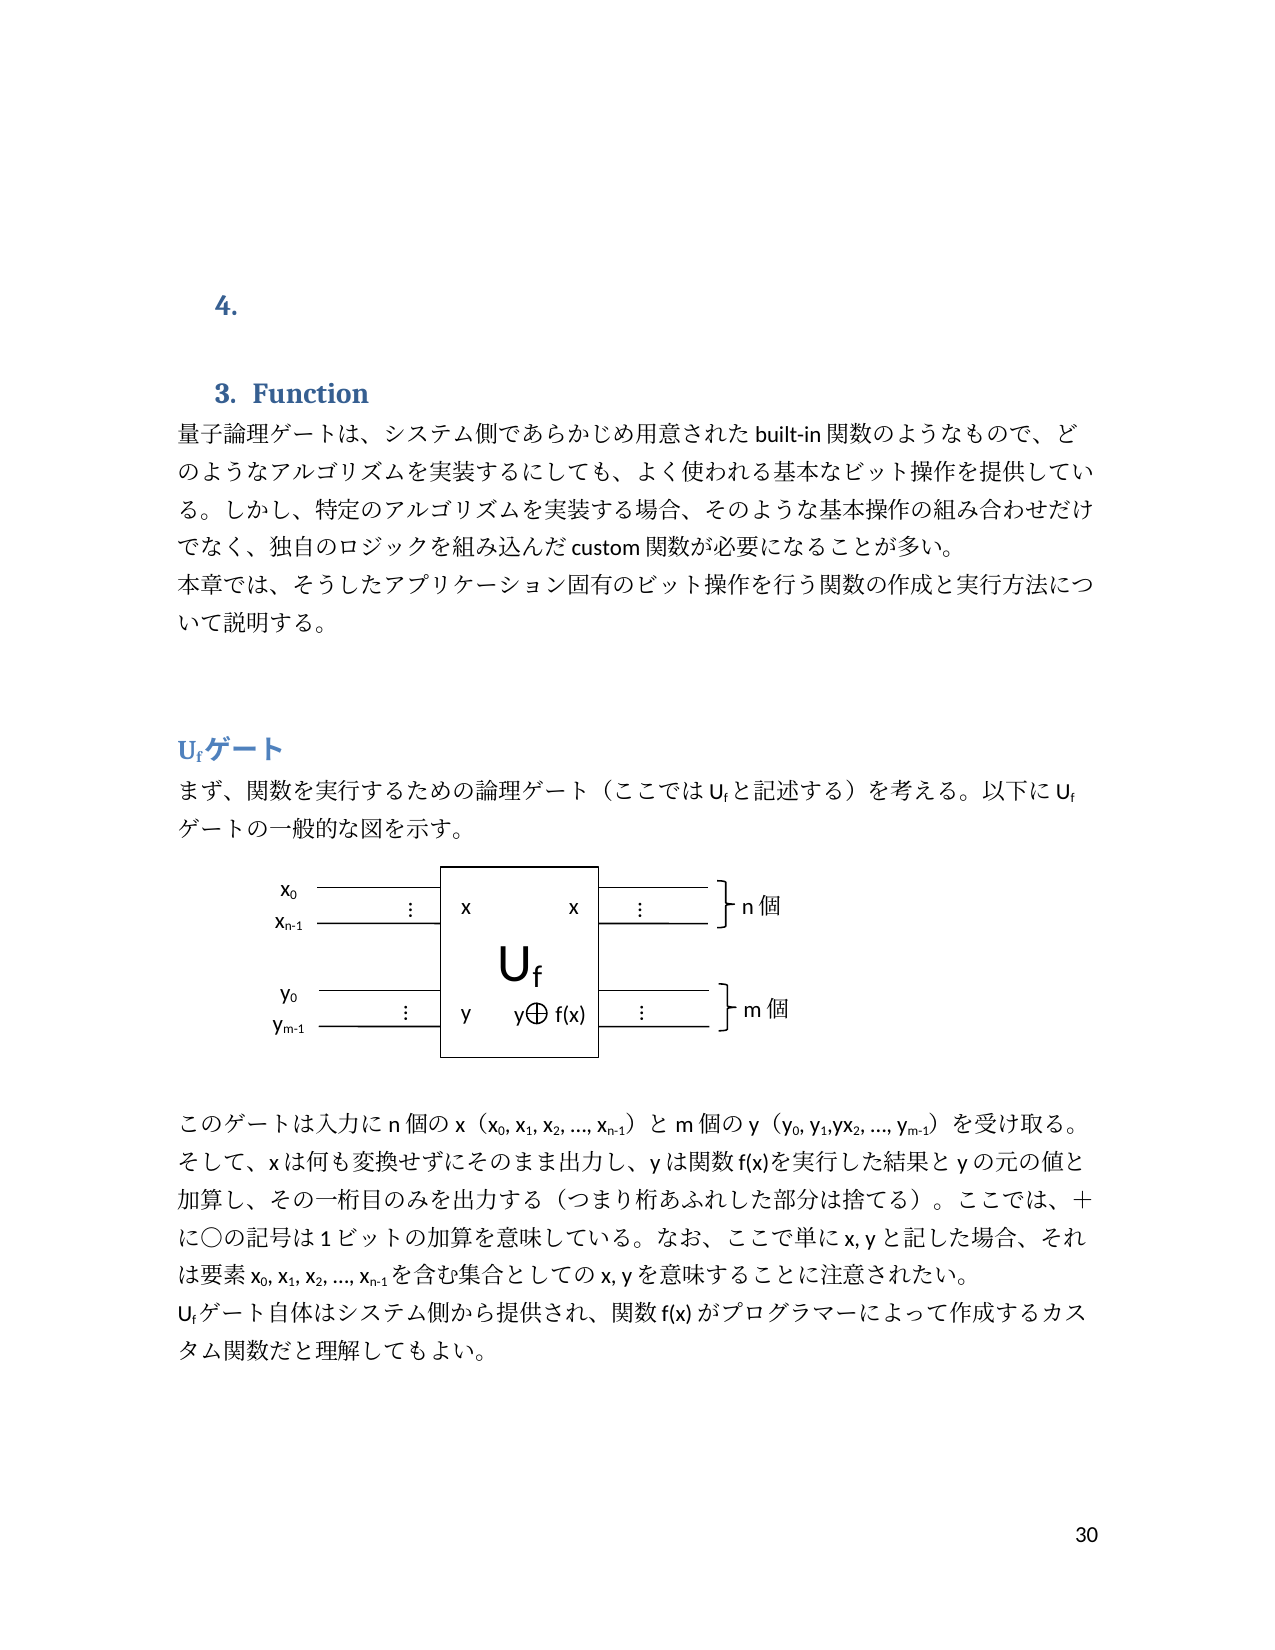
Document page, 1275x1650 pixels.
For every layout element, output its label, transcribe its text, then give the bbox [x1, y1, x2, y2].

subtitle Function [215, 377, 1098, 411]
text まず、関数を実行するための論理ゲート（ここではUfと記述する）を考える。以下にUfゲートの一般的な図を示す。 [177, 773, 1098, 844]
subtitle Ufゲート [177, 728, 1098, 767]
text 本章では、そうしたアプリケーション固有のビット操作を行う関数の作成と実行方法について説明する。 [177, 567, 1098, 638]
text Ufゲート自体はシステム側から提供され、関数f(x) がプログラマーによって作成するカスタム関数だと理解してもよい。 [177, 1295, 1098, 1366]
text 量子論理ゲートは、システム側であらかじめ用意されたbuilt-in関数のようなもので、どのようなアルゴリズムを実装するにしても、よく使われる基本なビット操作を提供している。しかし、特定のアルゴリズムを実装する場合、そのような基本操作の組み合わせだけでなく、独自のロジックを組み込んだcustom関数が必要になることが多い。 [177, 416, 1098, 562]
text このゲートは入力にn個のx（x0, x1, x2, …, xn-1）とm個のy（y0, y1,yx2, …, ym-1）を受け取る。そして、xは何も変換せずにそのまま出力し、yは関数f(x)を実行した結果とyの元の値と加算し、その一桁目のみを出力する（つまり桁あふれした部分は捨てる）。ここでは、＋に○の記号は1ビットの加算を意味している。なお、ここで単にx, yと記した場合、それは要素x0, x1, x2, …, xn-1を含む集合としてのx, yを意味することに注意されたい。 [177, 1106, 1098, 1291]
